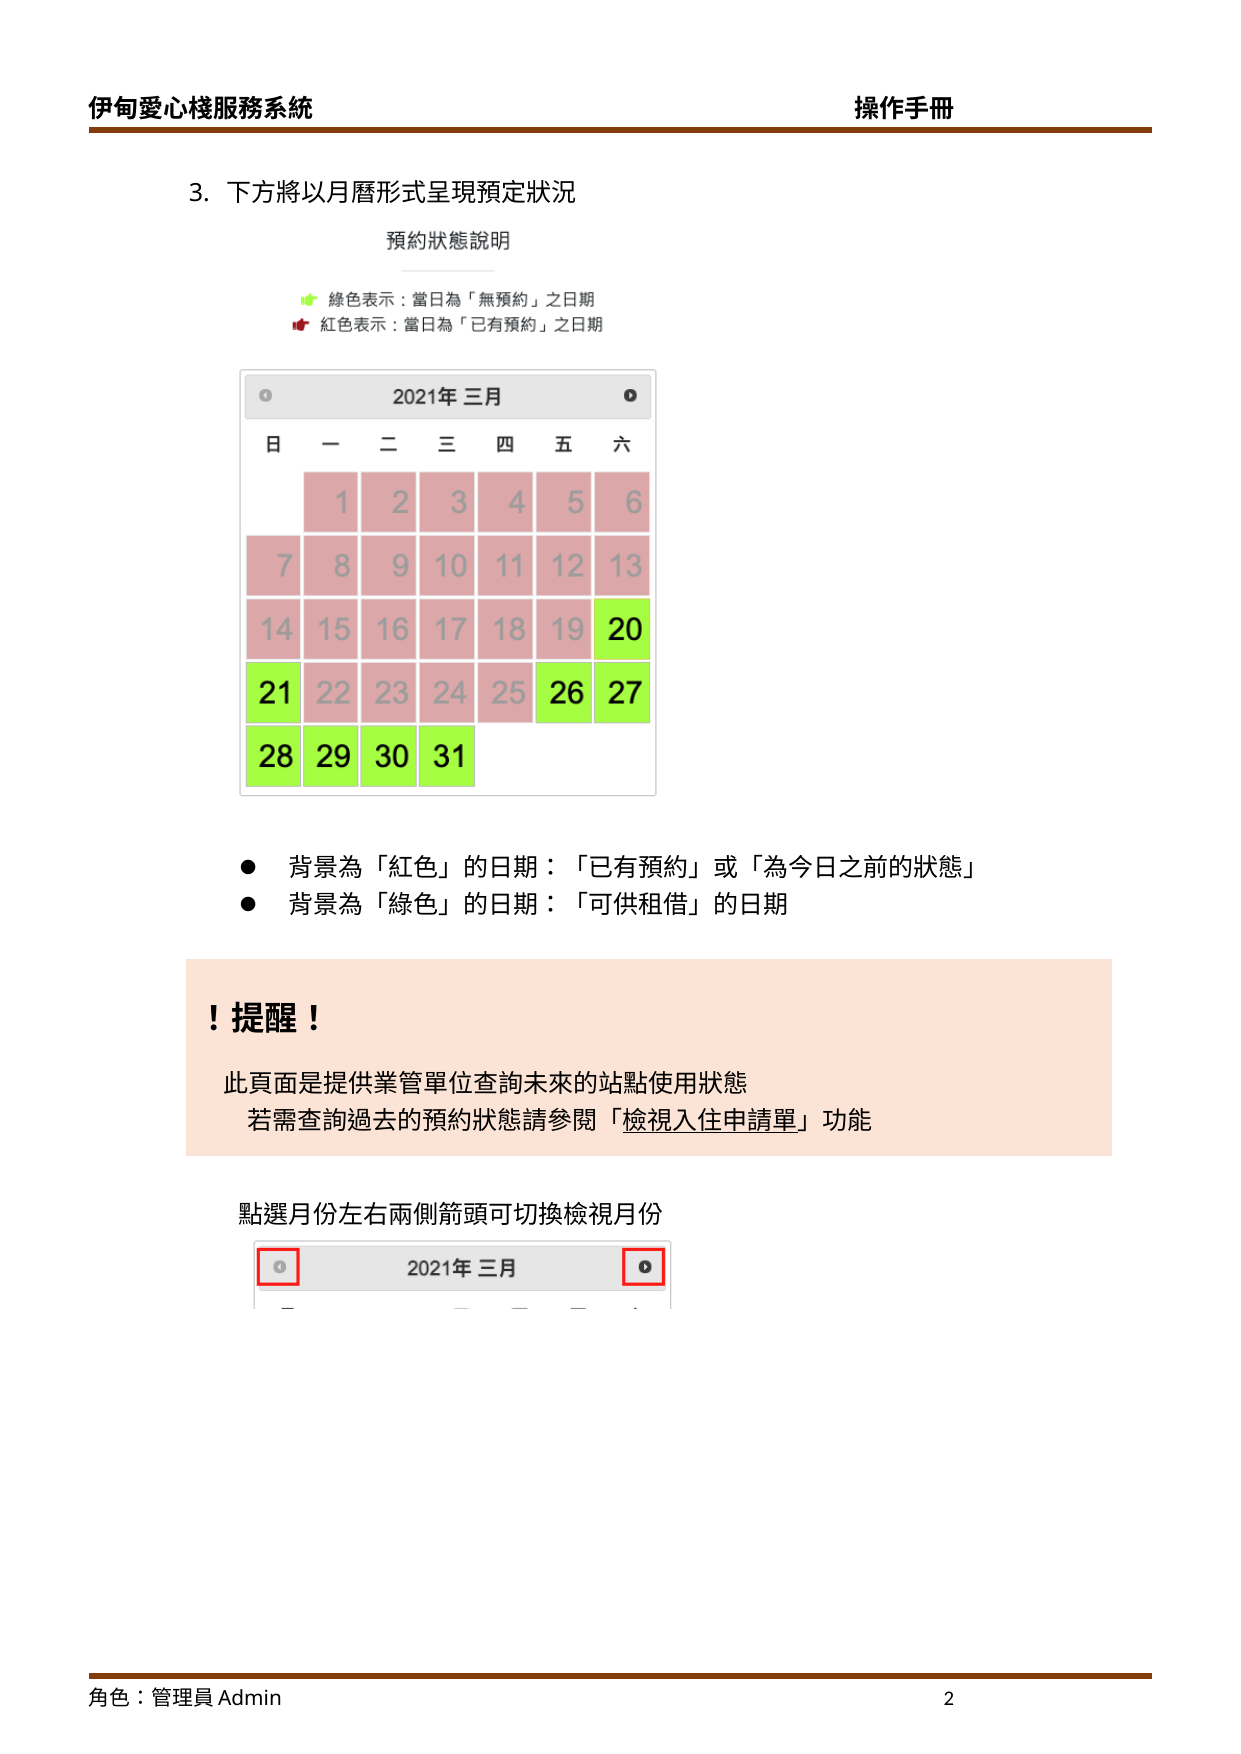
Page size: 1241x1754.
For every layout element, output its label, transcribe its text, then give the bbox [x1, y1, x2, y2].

picture [238, 1231, 689, 1309]
list 背景為「紅色」的日期：「已有預約」或「為今日之前的狀態」 [239, 847, 1152, 884]
text 點選月份左右兩側箭頭可切換檢視月份 [239, 1194, 1152, 1231]
table_header ！提醒！ 此頁面是提供業管單位查詢未來的站點使用狀態 若需查詢過去的預約狀態請參閱「檢視入住申請單」功能 [186, 959, 1112, 1156]
list 背景為「綠色」的日期：「可供租借」的日期 [239, 884, 1152, 922]
picture [226, 209, 670, 816]
list 下方將以月曆形式呈現預定狀況 [189, 172, 1152, 209]
